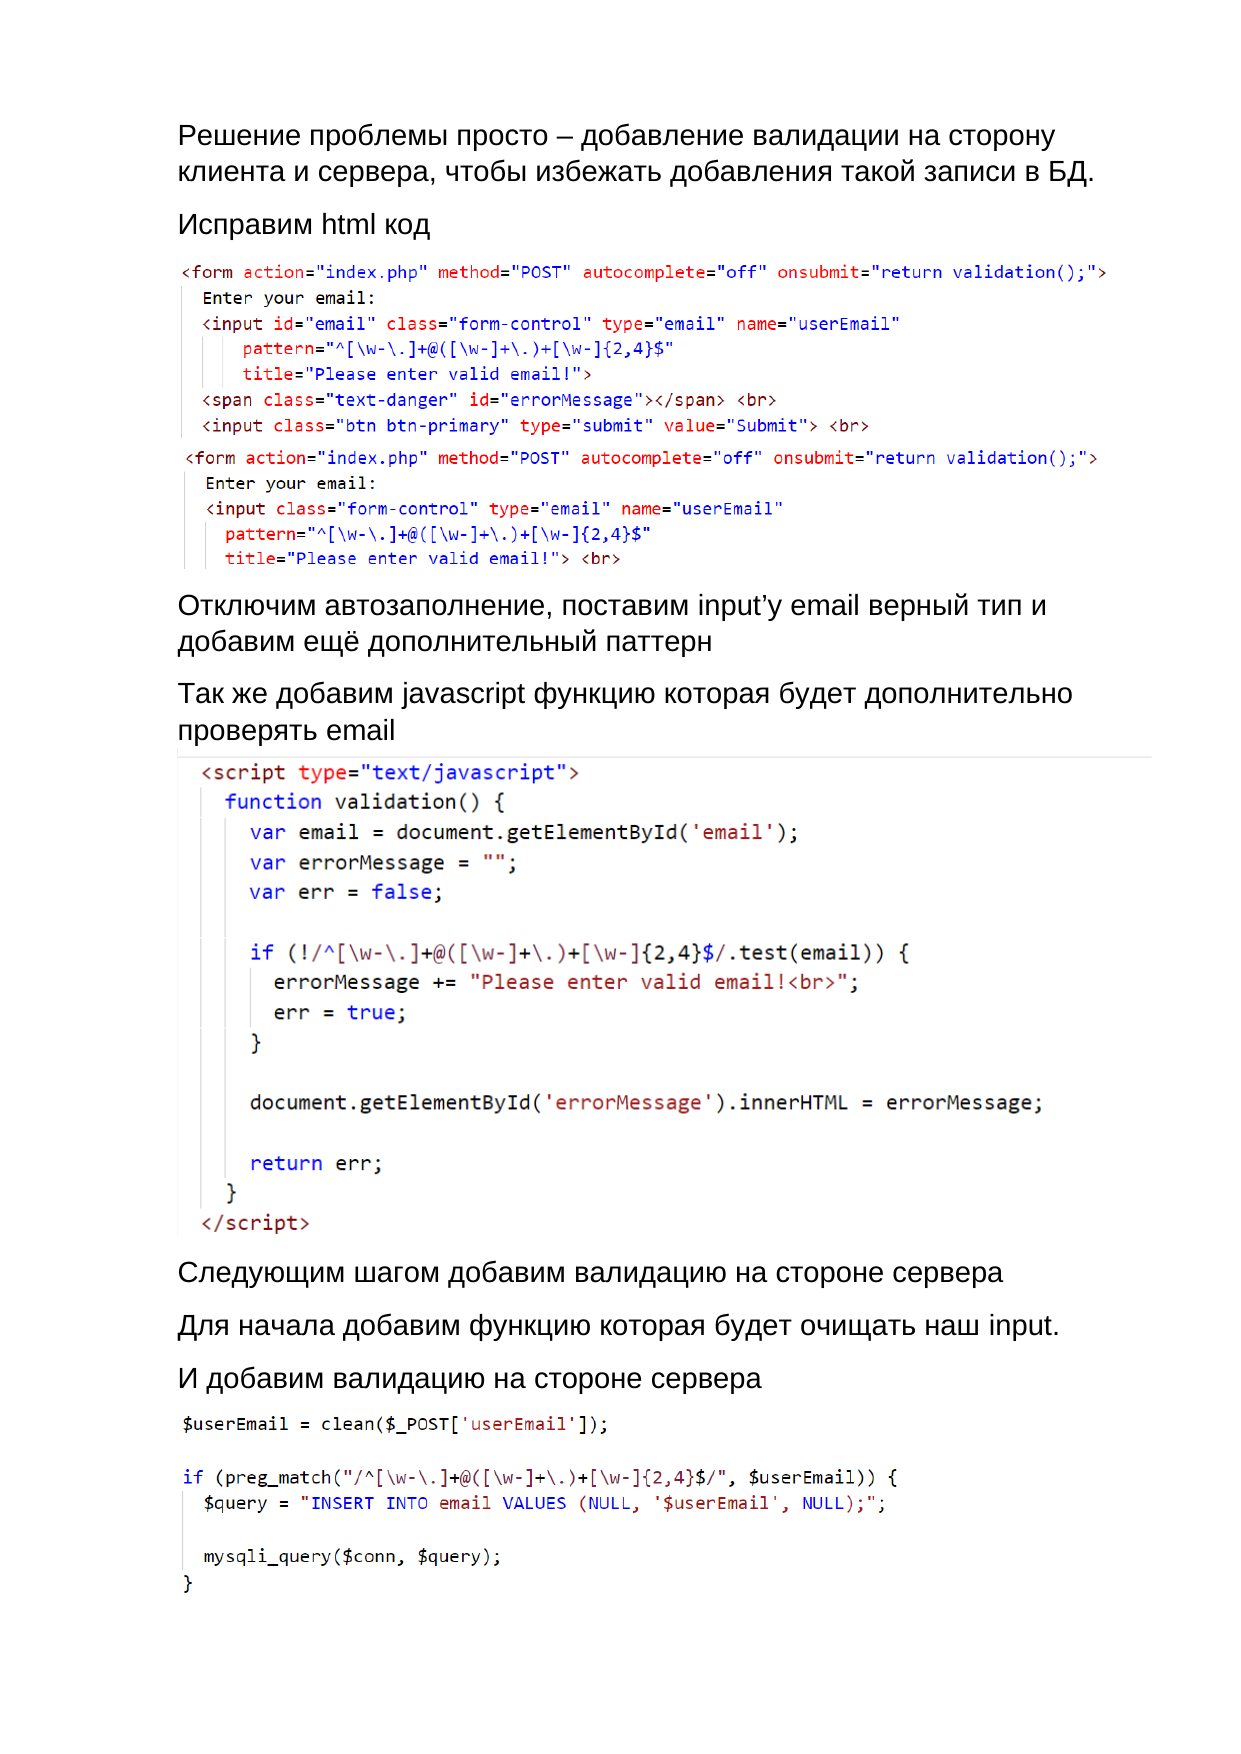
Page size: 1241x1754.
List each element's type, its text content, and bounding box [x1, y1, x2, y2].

text Для начала добавим функцию которая будет очищать наш input. [177, 1308, 1152, 1342]
text Отключим автозаполнение, поставим input’у email верный тип и добавим ещё дополнительный паттерн [177, 588, 1152, 657]
picture [177, 748, 1152, 1237]
text Так же добавим javascript функцию которая будет дополнительно проверять email [177, 677, 1152, 748]
text И добавим валидацию на стороне сервера [177, 1361, 1152, 1395]
picture [177, 260, 1152, 443]
text Решение проблемы просто – добавление валидации на сторону клиента и сервера, чтобы избежать добавления такой записи в БД. [177, 118, 1152, 188]
picture [177, 1413, 1025, 1609]
picture [177, 444, 1152, 569]
text Исправим html код [177, 207, 1152, 241]
text Следующим шагом добавим валидацию на стороне сервера [177, 1256, 1152, 1289]
